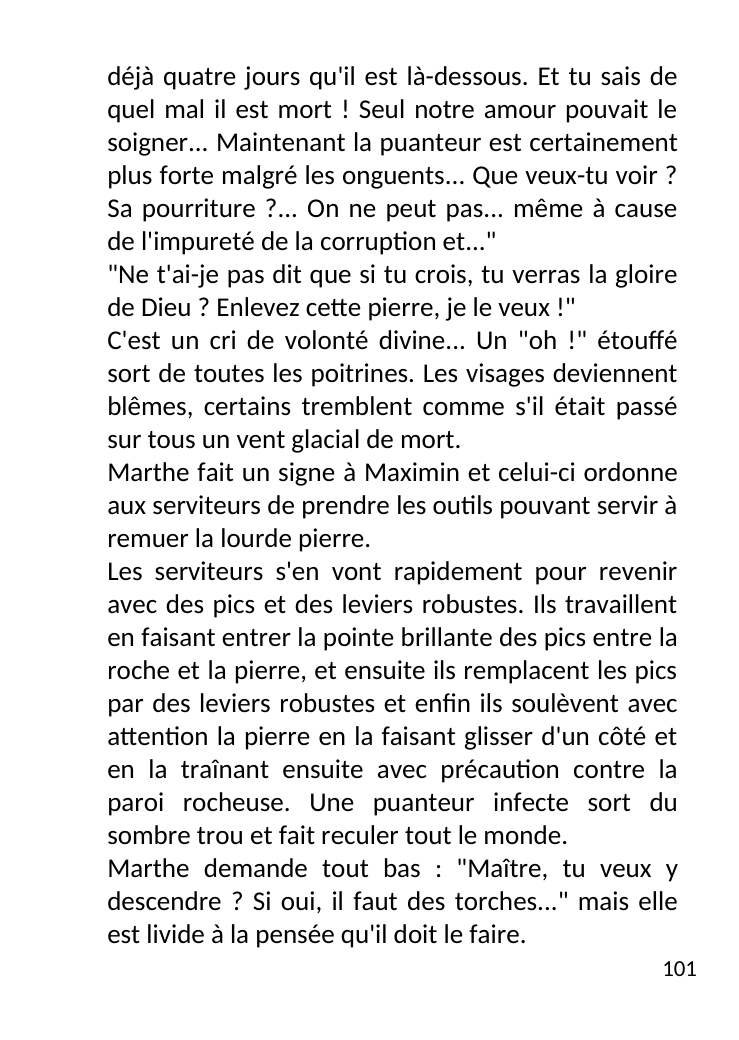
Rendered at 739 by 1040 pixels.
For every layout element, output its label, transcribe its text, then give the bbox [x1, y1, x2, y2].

text Marthe fait un signe à Maximin et celui-ci ordonne aux serviteurs de prendre les outils pouvant servir à remuer la lourde pierre. [107, 455, 678, 554]
text Marthe demande tout bas : "Maître, tu veux y descendre ? Si oui, il faut des torches..." mais elle est livide à la pensée qu'il doit le faire. [107, 852, 678, 951]
text "Ne t'ai-je pas dit que si tu crois, tu verras la gloire de Dieu ? Enlevez cette pierre, je le veux !" [107, 257, 678, 323]
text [107, 59, 678, 257]
text Les serviteurs s'en vont rapidement pour revenir avec des pics et des leviers robustes. Ils travaillent en faisant entrer la pointe brillante des pics entre la roche et la pierre, et ensuite ils remplacent les pics par des leviers robustes et enfin ils soulèvent avec attention la pierre en la faisant glisser d'un côté et en la traînant ensuite avec précaution contre la paroi rocheuse. Une puanteur infecte sort du sombre trou et fait reculer tout le monde. [107, 554, 678, 852]
text C'est un cri de volonté divine... Un "oh !" étouffé sort de toutes les poitrines. Les visages deviennent blêmes, certains tremblent comme s'il était passé sur tous un vent glacial de mort. [107, 323, 678, 455]
